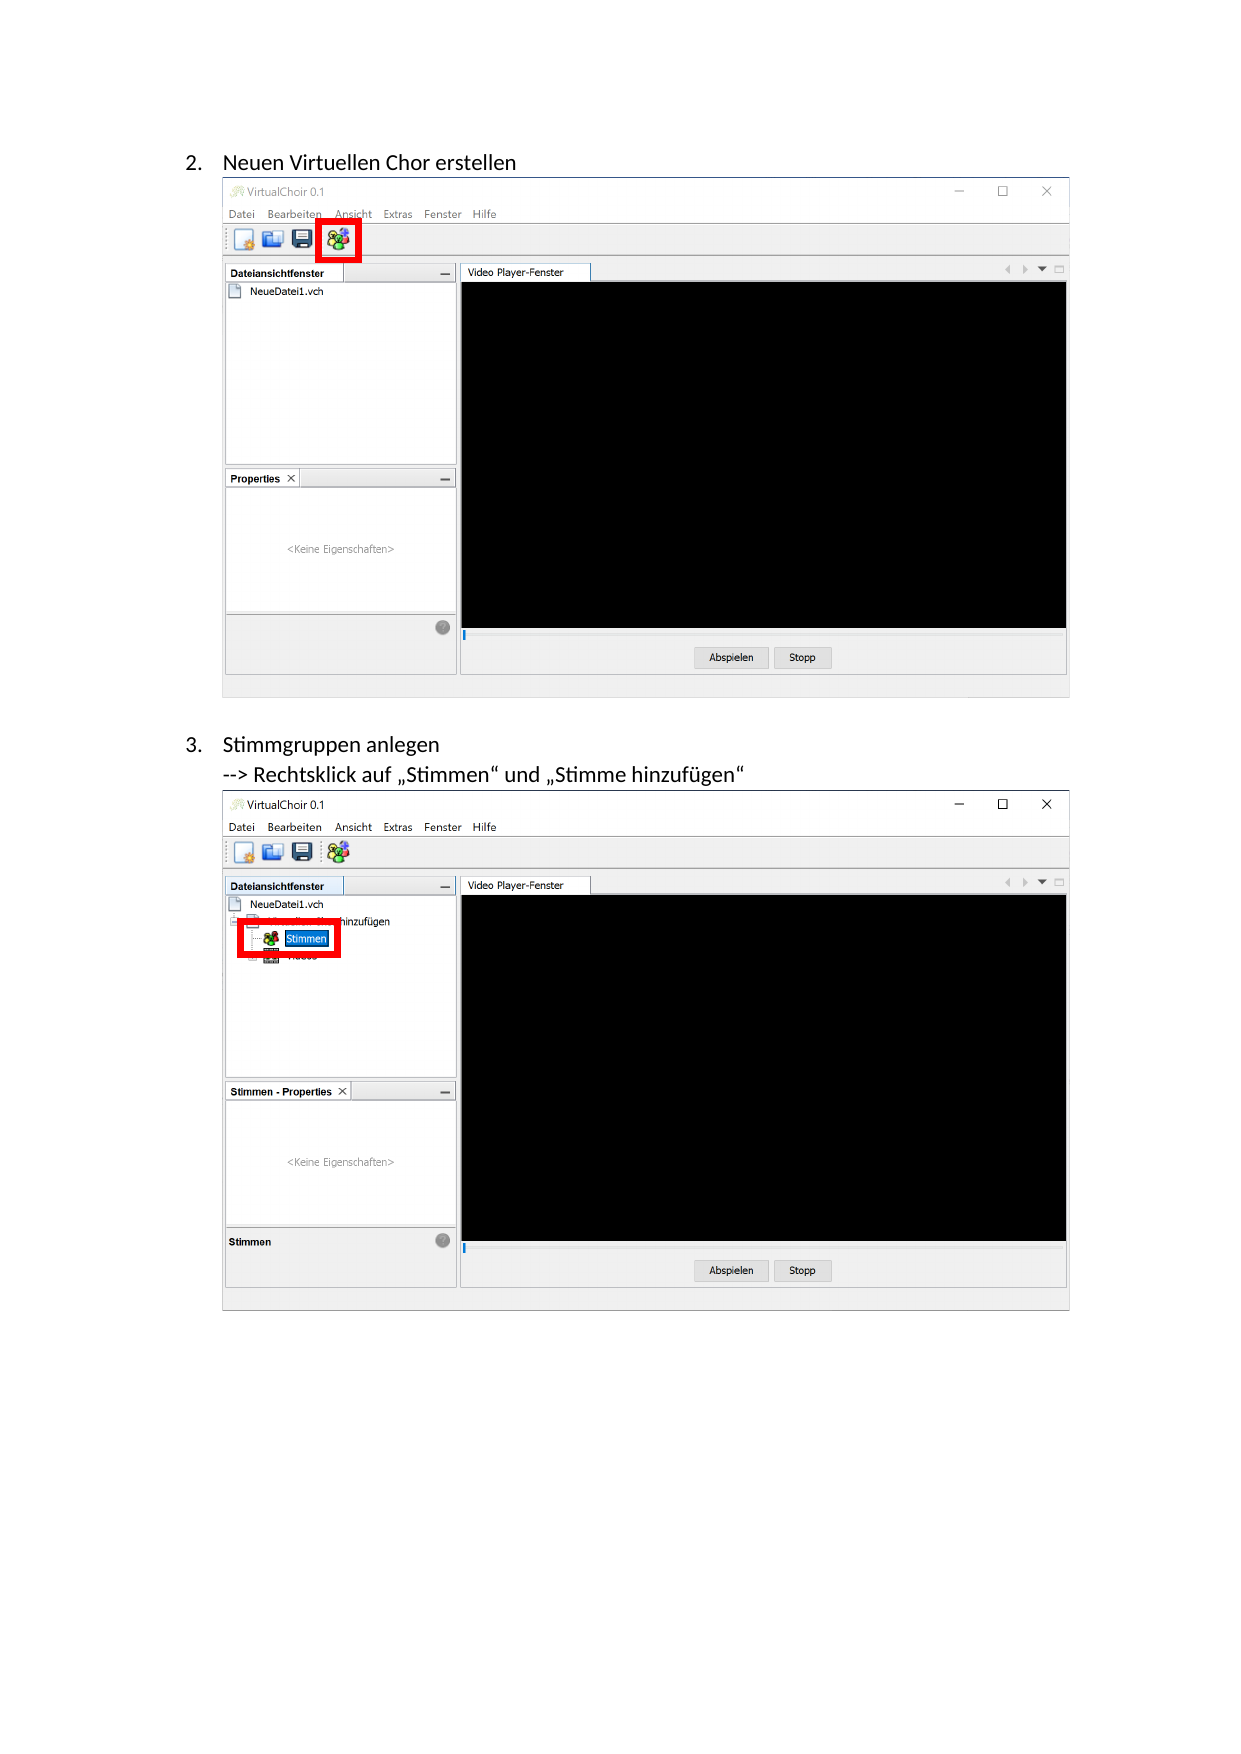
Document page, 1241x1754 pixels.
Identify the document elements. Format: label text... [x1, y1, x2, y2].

picture [222, 177, 1070, 698]
picture [222, 790, 1070, 1311]
